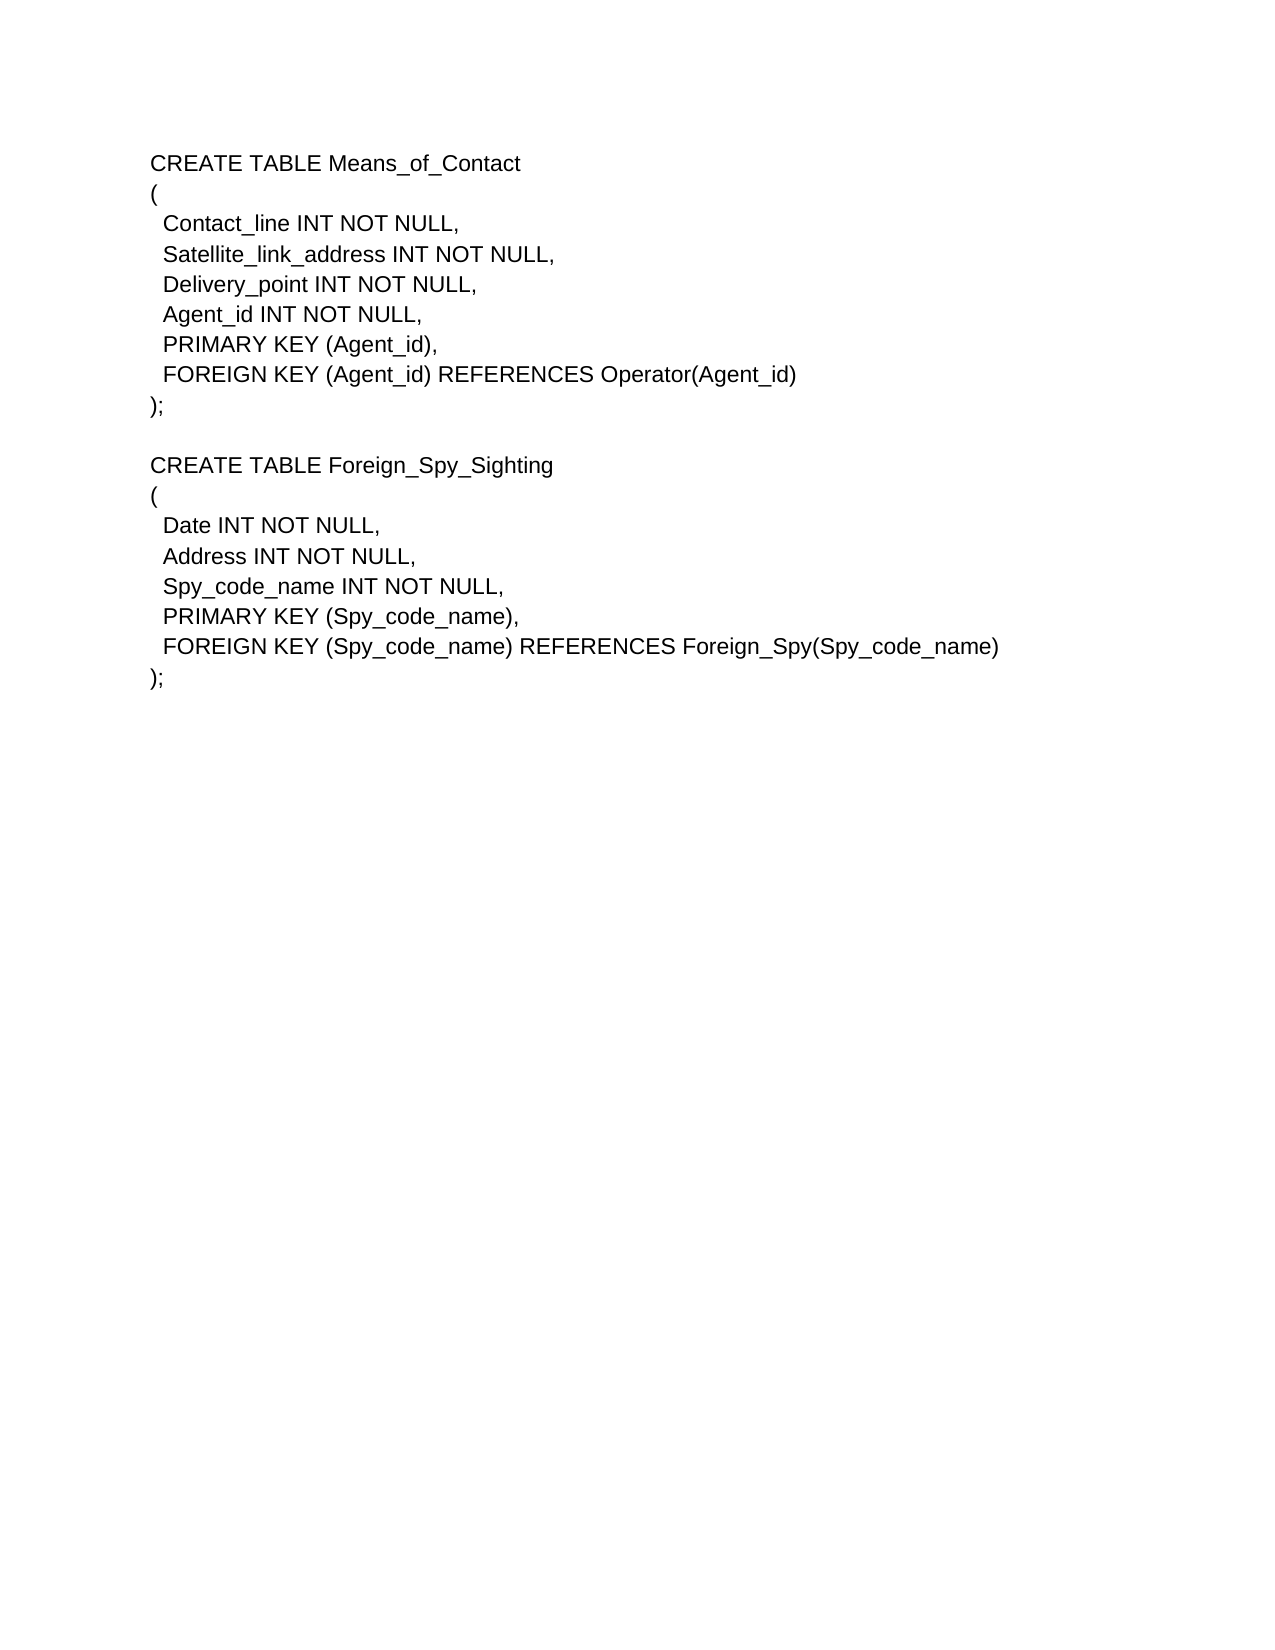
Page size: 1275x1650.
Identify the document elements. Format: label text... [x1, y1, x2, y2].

text FOREIGN KEY (Spy_code_name) REFERENCES Foreign_Spy(Spy_code_name) [150, 633, 1125, 660]
text Agent_id INT NOT NULL, [150, 301, 1125, 327]
text FOREIGN KEY (Agent_id) REFERENCES Operator(Agent_id) [150, 361, 1125, 388]
text PRIMARY KEY (Agent_id), [150, 331, 1125, 358]
text Delivery_point INT NOT NULL, [150, 271, 1125, 297]
text ( [150, 180, 1125, 207]
text Address INT NOT NULL, [150, 543, 1125, 569]
text ); [150, 392, 1125, 418]
text Satellite_link_address INT NOT NULL, [150, 241, 1125, 267]
text CREATE TABLE Foreign_Spy_Sighting [150, 452, 1125, 478]
text ); [150, 663, 1125, 690]
text Contact_line INT NOT NULL, [150, 210, 1125, 237]
text CREATE TABLE Means_of_Contact [150, 150, 1125, 176]
text Spy_code_name INT NOT NULL, [150, 573, 1125, 599]
text Date INT NOT NULL, [150, 512, 1125, 539]
text PRIMARY KEY (Spy_code_name), [150, 603, 1125, 629]
text ( [150, 482, 1125, 509]
